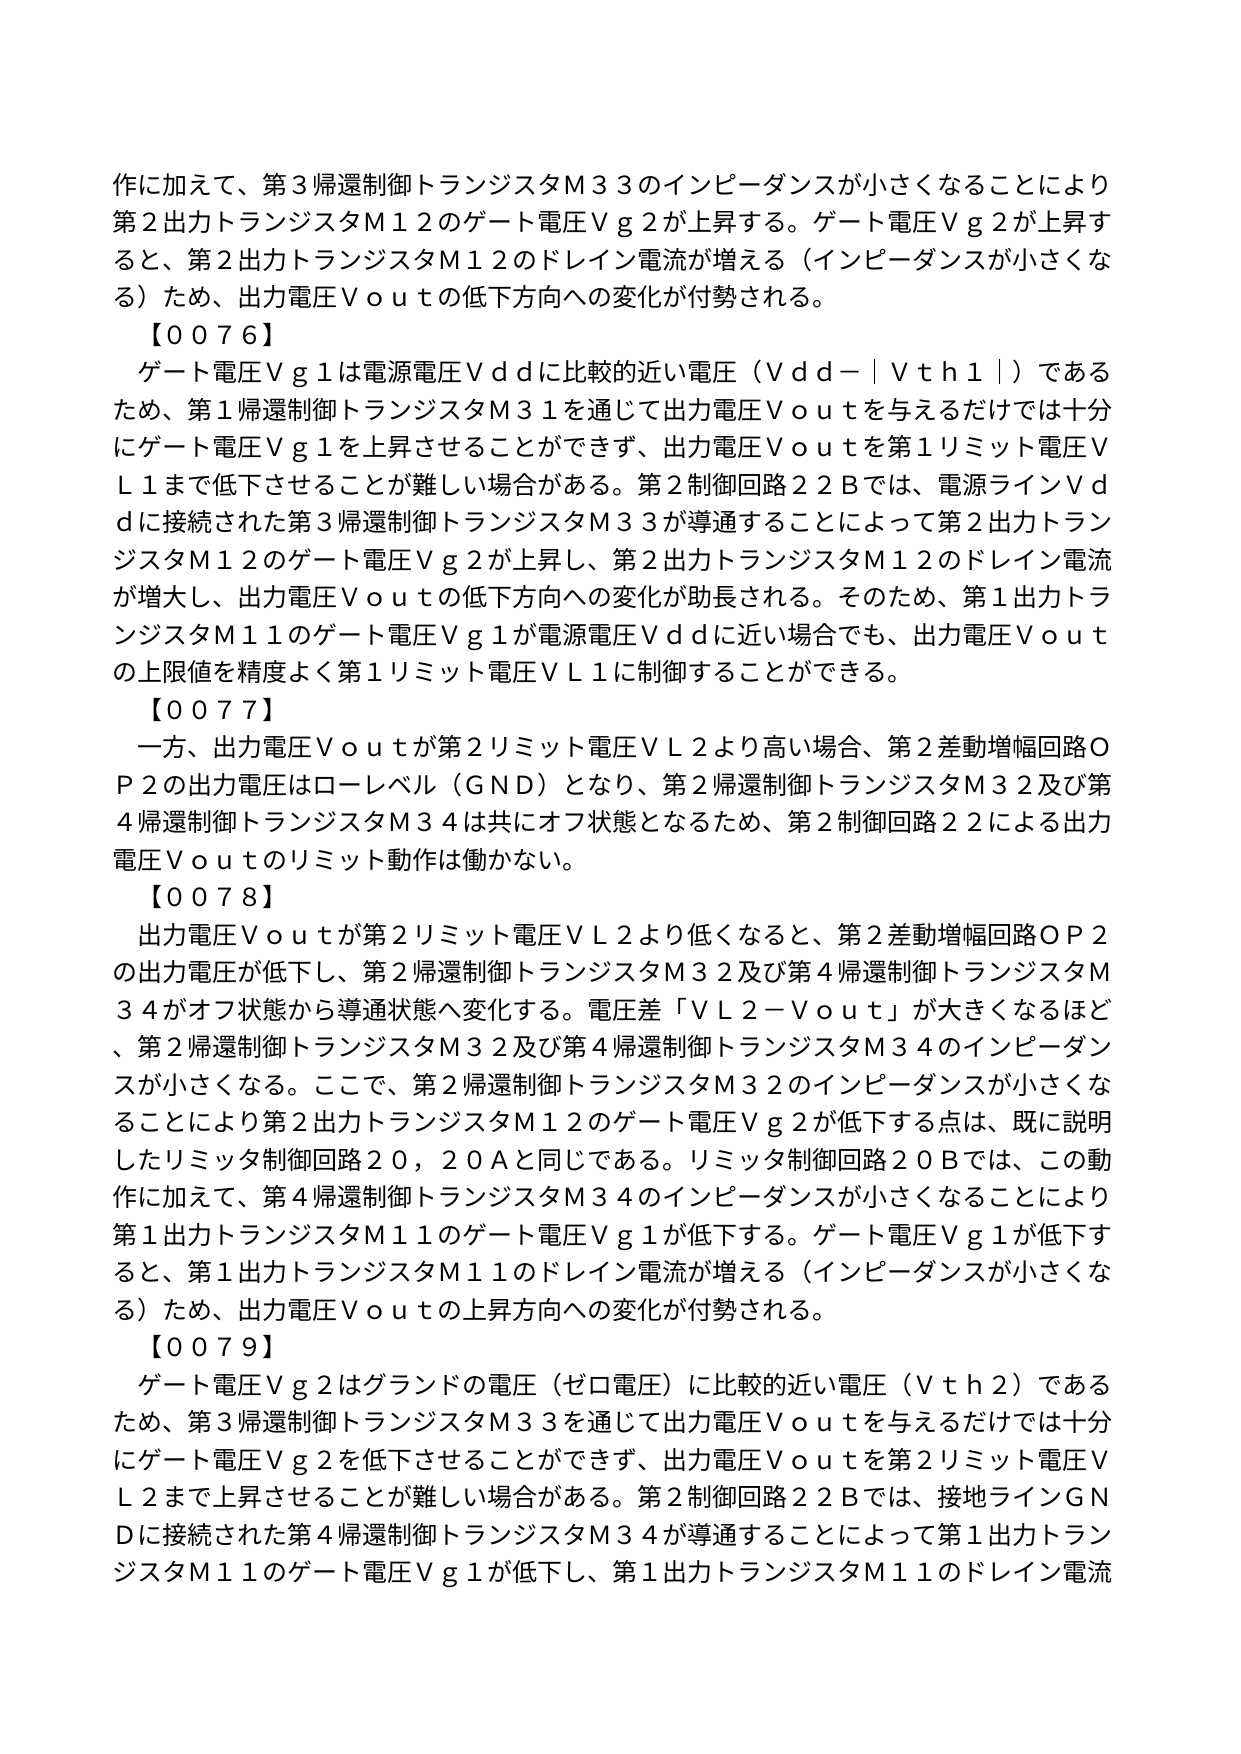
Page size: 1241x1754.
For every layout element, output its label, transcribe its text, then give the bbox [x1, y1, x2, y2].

text 第１出力トランジスタＭ１１のゲート電圧Ｖｇ１が低下する。ゲート電圧Ｖｇ１が低下す [112, 1214, 1128, 1252]
text ると、第１出力トランジスタＭ１１のドレイン電流が増える（インピーダンスが小さくな [112, 1252, 1128, 1289]
text Ｌ１まで低下させることが難しい場合がある。第２制御回路２２Ｂでは、電源ラインＶｄ [112, 464, 1128, 502]
text Ｐ２の出力電圧はローレベル（ＧＮＤ）となり、第２帰還制御トランジスタＭ３２及び第 [112, 764, 1128, 802]
text ３４がオフ状態から導通状態へ変化する。電圧差「ＶＬ２－Ｖｏｕｔ」が大きくなるほど [112, 989, 1128, 1027]
text Ｄに接続された第４帰還制御トランジスタＭ３４が導通することによって第１出力トラン [112, 1514, 1128, 1552]
text 【００７６】 [112, 314, 1128, 352]
text ンジスタＭ１１のゲート電圧Ｖｇ１が電源電圧Ｖｄｄに近い場合でも、出力電圧Ｖｏｕｔ [112, 614, 1128, 652]
text 【００７７】 [112, 689, 1128, 727]
text ジスタＭ１１のゲート電圧Ｖｇ１が低下し、第１出力トランジスタＭ１１のドレイン電流 [112, 1552, 1128, 1589]
text 【００７８】 [112, 877, 1128, 914]
text 作に加えて、第３帰還制御トランジスタＭ３３のインピーダンスが小さくなることにより [112, 164, 1128, 202]
text したリミッタ制御回路２０，２０Ａと同じである。リミッタ制御回路２０Ｂでは、この動 [112, 1139, 1128, 1177]
text ４帰還制御トランジスタＭ３４は共にオフ状態となるため、第２制御回路２２による出力 [112, 802, 1128, 839]
text ることにより第２出力トランジスタＭ１２のゲート電圧Ｖｇ２が低下する点は、既に説明 [112, 1102, 1128, 1139]
text の出力電圧が低下し、第２帰還制御トランジスタＭ３２及び第４帰還制御トランジスタＭ [112, 952, 1128, 989]
text 作に加えて、第４帰還制御トランジスタＭ３４のインピーダンスが小さくなることにより [112, 1177, 1128, 1214]
text ゲート電圧Ｖｇ２はグランドの電圧（ゼロ電圧）に比較的近い電圧（Ｖｔｈ２）である [112, 1364, 1128, 1402]
text にゲート電圧Ｖｇ１を上昇させることができず、出力電圧Ｖｏｕｔを第１リミット電圧Ｖ [112, 427, 1128, 464]
text ジスタＭ１２のゲート電圧Ｖｇ２が上昇し、第２出力トランジスタＭ１２のドレイン電流 [112, 539, 1128, 577]
text ため、第１帰還制御トランジスタＭ３１を通じて出力電圧Ｖｏｕｔを与えるだけでは十分 [112, 389, 1128, 427]
text 電圧Ｖｏｕｔのリミット動作は働かない。 [112, 839, 1128, 877]
text ため、第３帰還制御トランジスタＭ３３を通じて出力電圧Ｖｏｕｔを与えるだけでは十分 [112, 1402, 1128, 1439]
text ゲート電圧Ｖｇ１は電源電圧Ｖｄｄに比較的近い電圧（Ｖｄｄ－｜Ｖｔｈ１｜）である [112, 352, 1128, 389]
text ｄに接続された第３帰還制御トランジスタＭ３３が導通することによって第２出力トラン [112, 502, 1128, 539]
text ると、第２出力トランジスタＭ１２のドレイン電流が増える（インピーダンスが小さくな [112, 239, 1128, 277]
text Ｌ２まで上昇させることが難しい場合がある。第２制御回路２２Ｂでは、接地ラインＧＮ [112, 1477, 1128, 1514]
text る）ため、出力電圧Ｖｏｕｔの低下方向への変化が付勢される。 [112, 277, 1128, 314]
text 一方、出力電圧Ｖｏｕｔが第２リミット電圧ＶＬ２より高い場合、第２差動増幅回路Ｏ [112, 727, 1128, 764]
text 【００７９】 [112, 1327, 1128, 1364]
text にゲート電圧Ｖｇ２を低下させることができず、出力電圧Ｖｏｕｔを第２リミット電圧Ｖ [112, 1439, 1128, 1477]
text が増大し、出力電圧Ｖｏｕｔの低下方向への変化が助長される。そのため、第１出力トラ [112, 577, 1128, 614]
text スが小さくなる。ここで、第２帰還制御トランジスタＭ３２のインピーダンスが小さくな [112, 1064, 1128, 1102]
text の上限値を精度よく第１リミット電圧ＶＬ１に制御することができる。 [112, 652, 1128, 689]
text る）ため、出力電圧Ｖｏｕｔの上昇方向への変化が付勢される。 [112, 1289, 1128, 1327]
text 第２出力トランジスタＭ１２のゲート電圧Ｖｇ２が上昇する。ゲート電圧Ｖｇ２が上昇す [112, 202, 1128, 239]
text 出力電圧Ｖｏｕｔが第２リミット電圧ＶＬ２より低くなると、第２差動増幅回路ＯＰ２ [112, 914, 1128, 952]
text 、第２帰還制御トランジスタＭ３２及び第４帰還制御トランジスタＭ３４のインピーダン [112, 1027, 1128, 1064]
